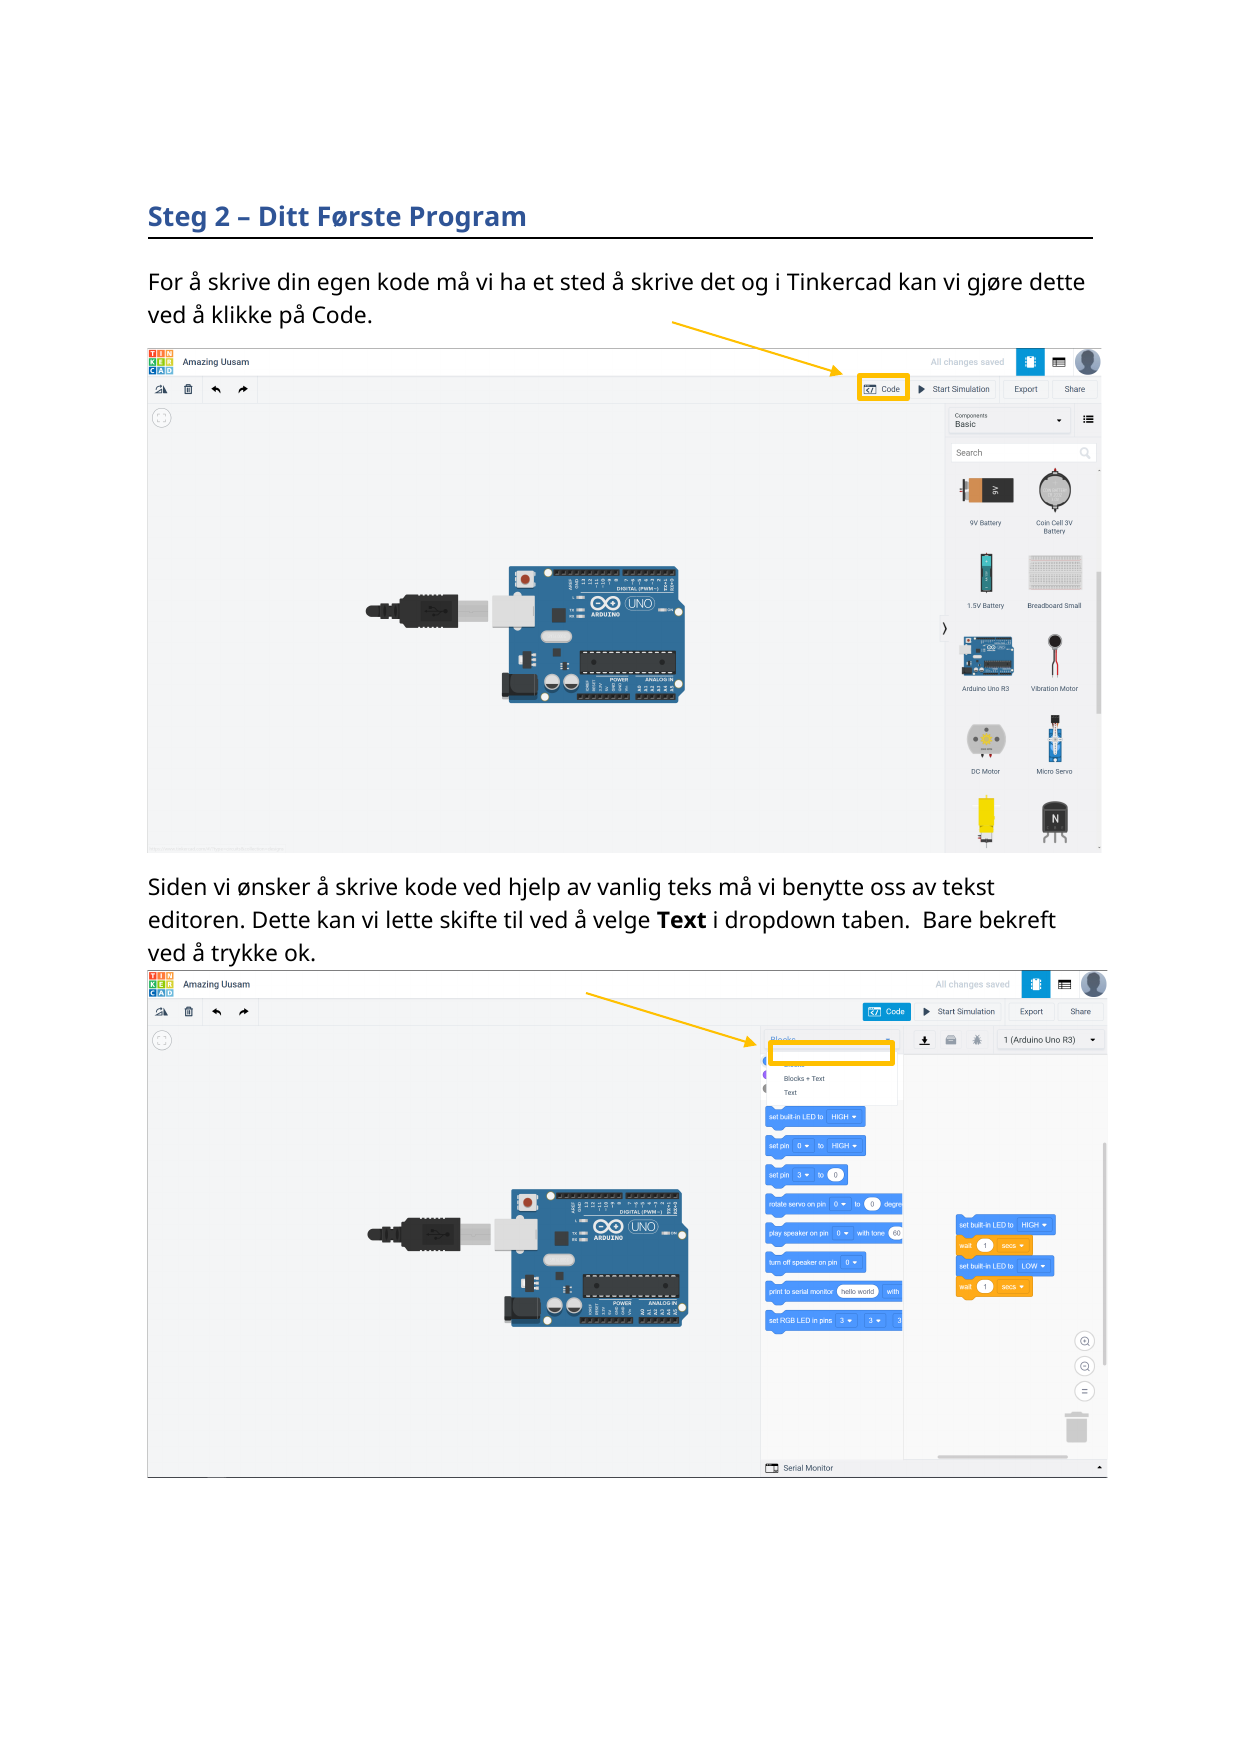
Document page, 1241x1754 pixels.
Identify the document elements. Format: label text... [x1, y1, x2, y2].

picture [147, 970, 1108, 1478]
text Siden vi ønsker å skrive kode ved hjelp av vanlig teks må vi benytte oss av tekst editoren. Dette kan vi lette skifte til ved å velge Text i dropdown taben. Bare bekreft ved å trykke ok. [148, 871, 1093, 970]
picture [1032, 979, 1041, 990]
subtitle Steg 2 – Ditt Første Program [148, 198, 1093, 237]
picture [1026, 357, 1035, 367]
picture [147, 348, 1102, 853]
text For å skrive din egen kode må vi ha et sted å skrive det og i Tinkercad kan vi gjøre dette ved å klikke på Code. [148, 266, 1093, 330]
